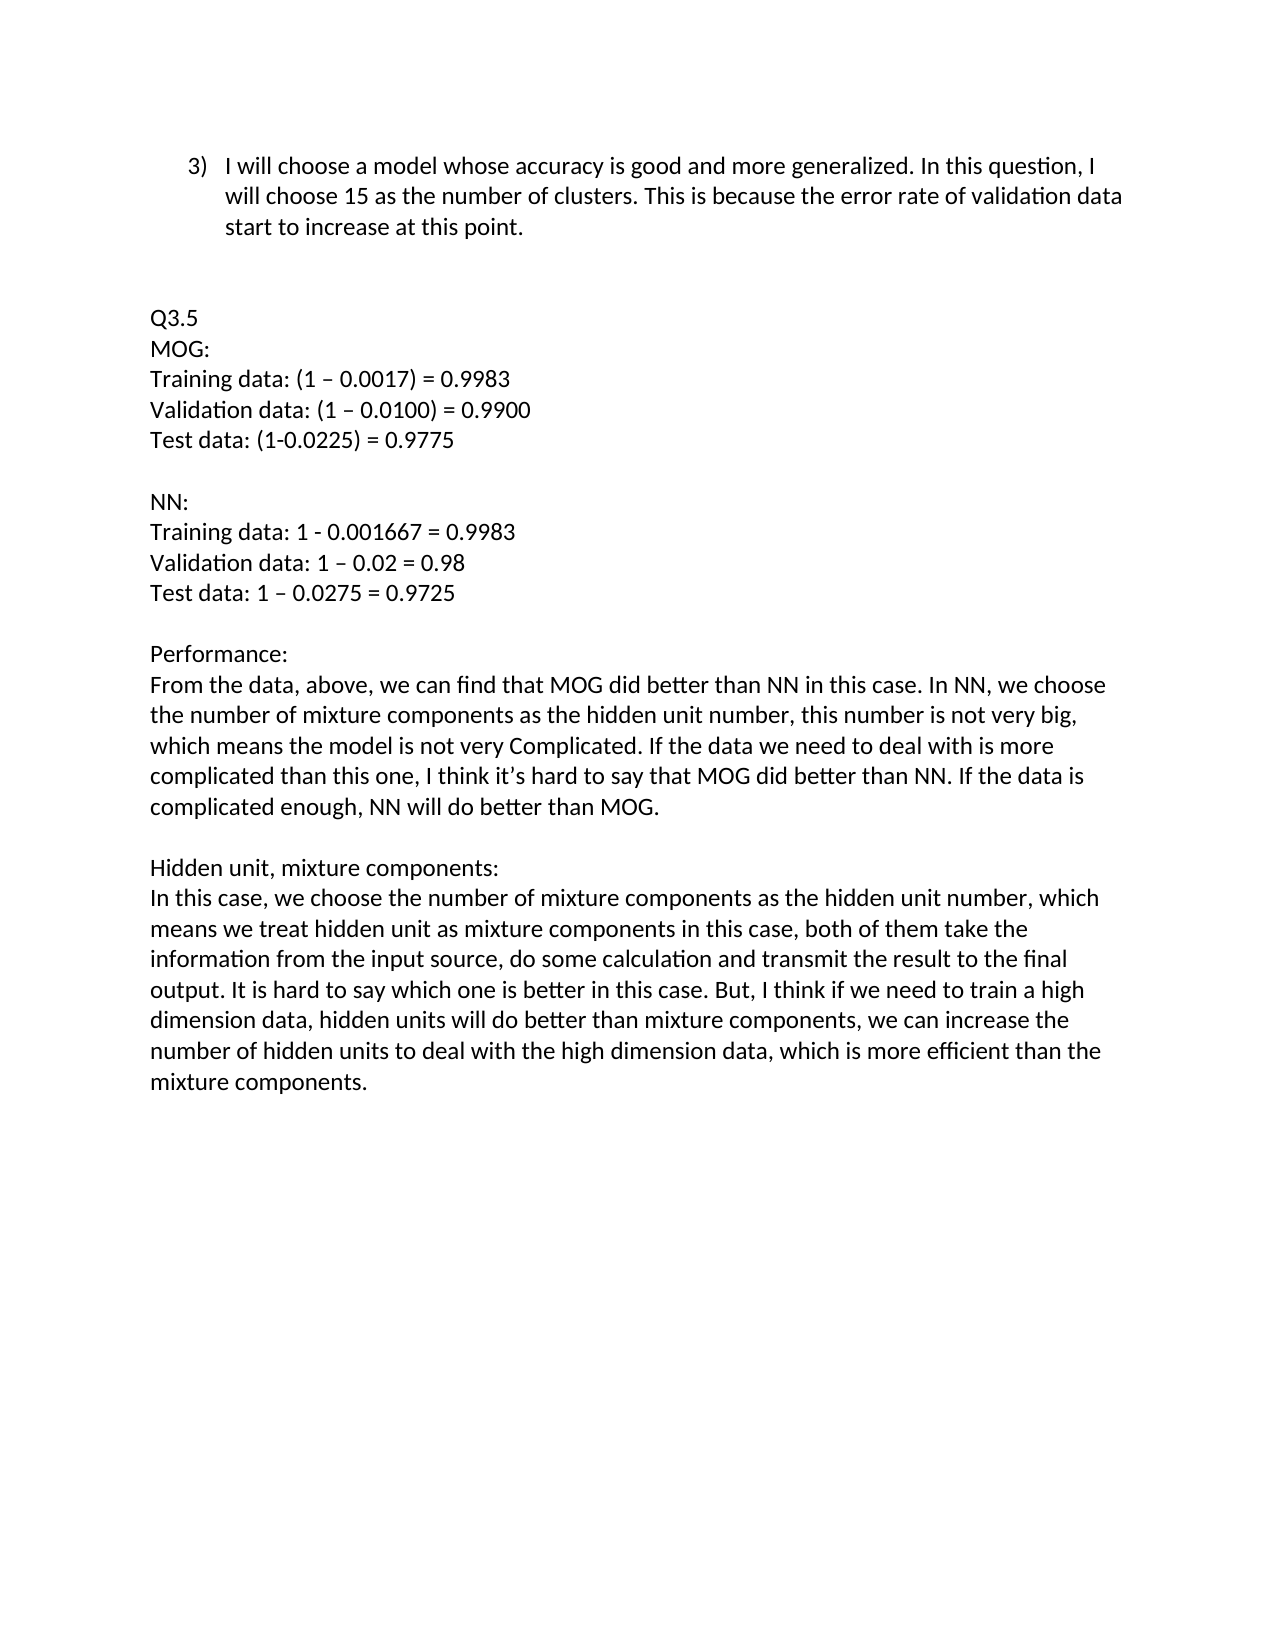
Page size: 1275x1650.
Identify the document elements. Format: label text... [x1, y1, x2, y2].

text Hidden unit, mixture components: [150, 852, 1125, 882]
text Test data: 1 – 0.0275 = 0.9725 [150, 577, 1125, 608]
text Performance: [150, 638, 1125, 669]
text Validation data: 1 – 0.02 = 0.98 [150, 547, 1125, 577]
text Test data: (1-0.0225) = 0.9775 [150, 425, 1125, 455]
text Training data: 1 - 0.001667 = 0.9983 [150, 516, 1125, 547]
text NN: [150, 486, 1125, 516]
text In this case, we choose the number of mixture components as the hidden unit number, which means we treat hidden unit as mixture components in this case, both of them take the information from the input source, do some calculation and transmit the result to the final output. It is hard to say which one is better in this case. But, I think if we need to train a high dimension data, hidden units will do better than mixture components, we can increase the number of hidden units to deal with the high dimension data, which is more efficient than the mixture components. [150, 882, 1125, 1096]
text MOG: [150, 333, 1125, 364]
text Q3.5 [150, 303, 1125, 333]
text From the data, above, we can find that MOG did better than NN in this case. In NN, we choose the number of mixture components as the hidden unit number, this number is not very big, which means the model is not very Complicated. If the data we need to deal with is more complicated than this one, I think it’s hard to say that MOG did better than NN. If the data is complicated enough, NN will do better than MOG. [150, 669, 1125, 821]
text Validation data: (1 – 0.0100) = 0.9900 [150, 394, 1125, 425]
list I will choose a model whose accuracy is good and more generalized. In this question, I will choose 15 as the number of clusters. This is because the error rate of validation data start to increase at this point. [187, 150, 1125, 242]
text Training data: (1 – 0.0017) = 0.9983 [150, 364, 1125, 394]
